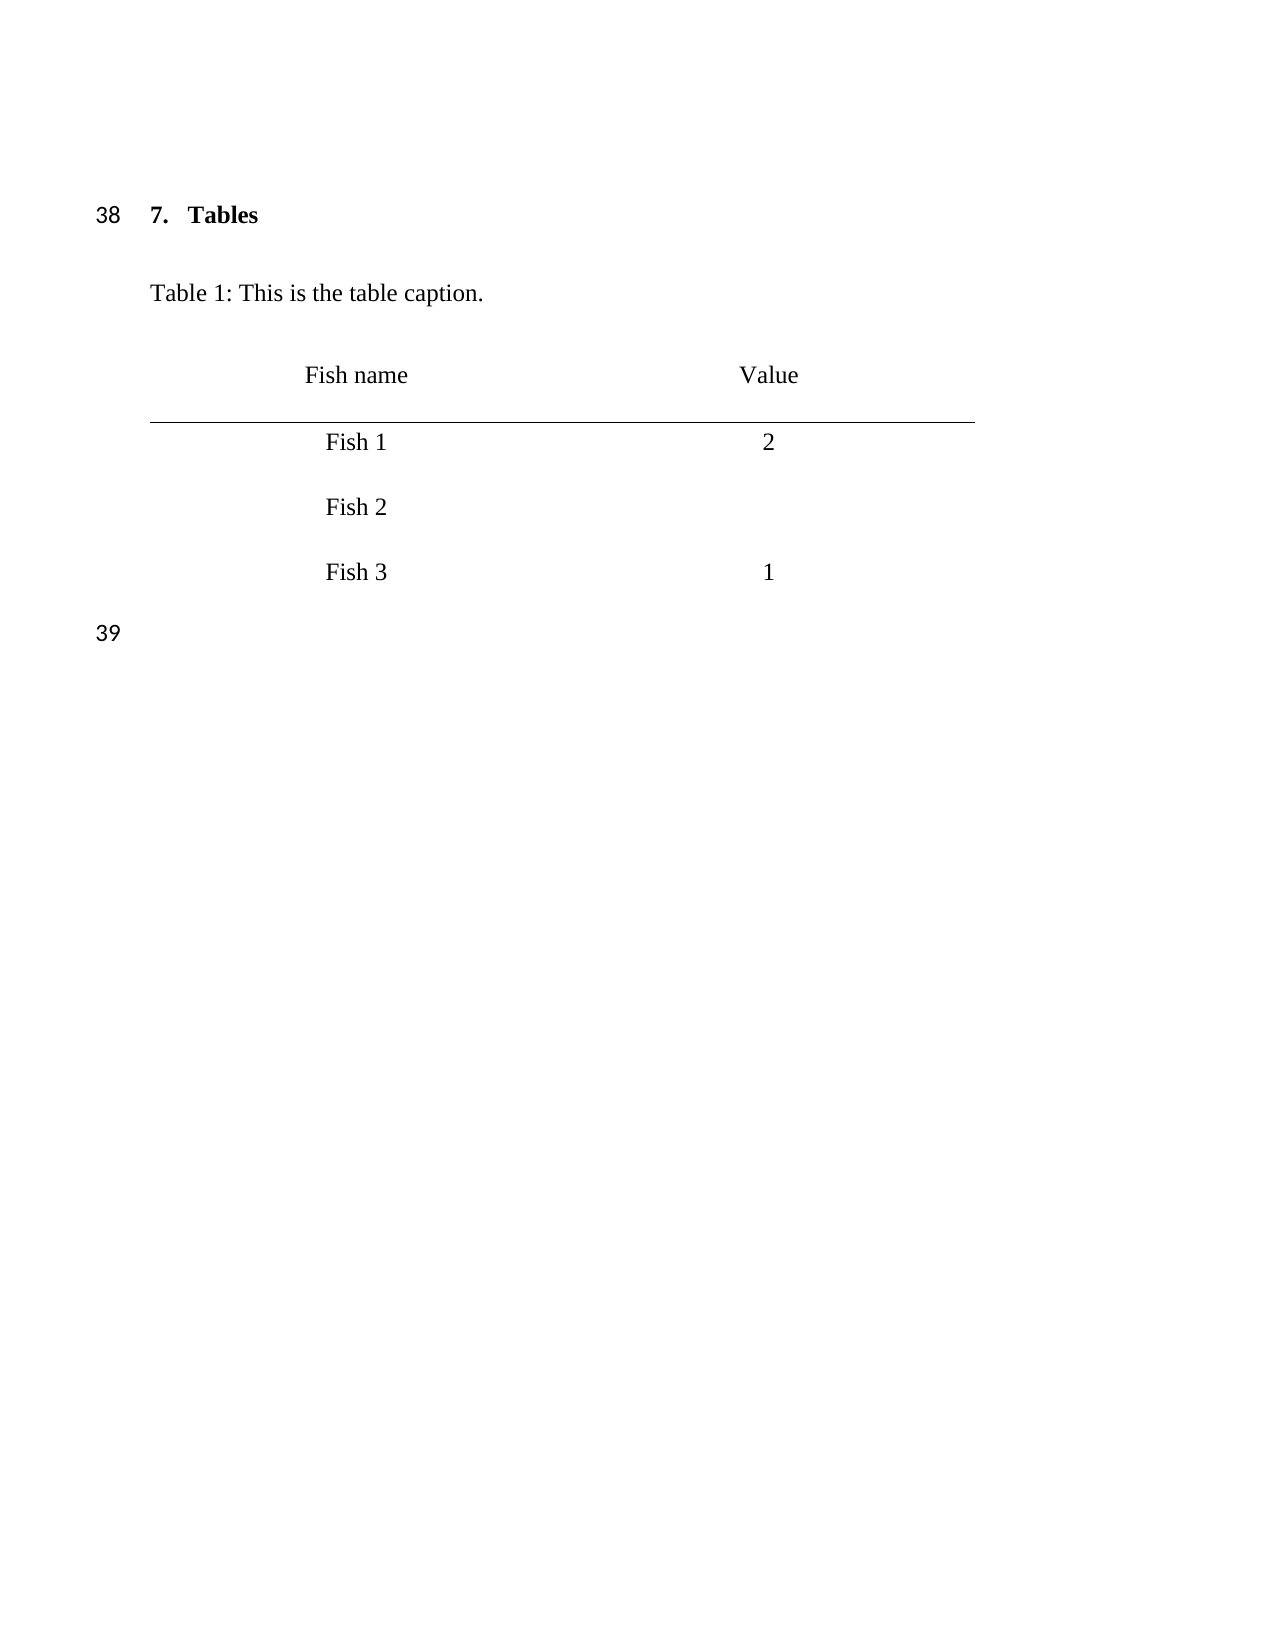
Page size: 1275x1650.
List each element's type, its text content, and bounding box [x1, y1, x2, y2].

subtitle Tables [150, 200, 1125, 229]
table_header Table 1: This is the table caption. [139, 258, 1114, 618]
